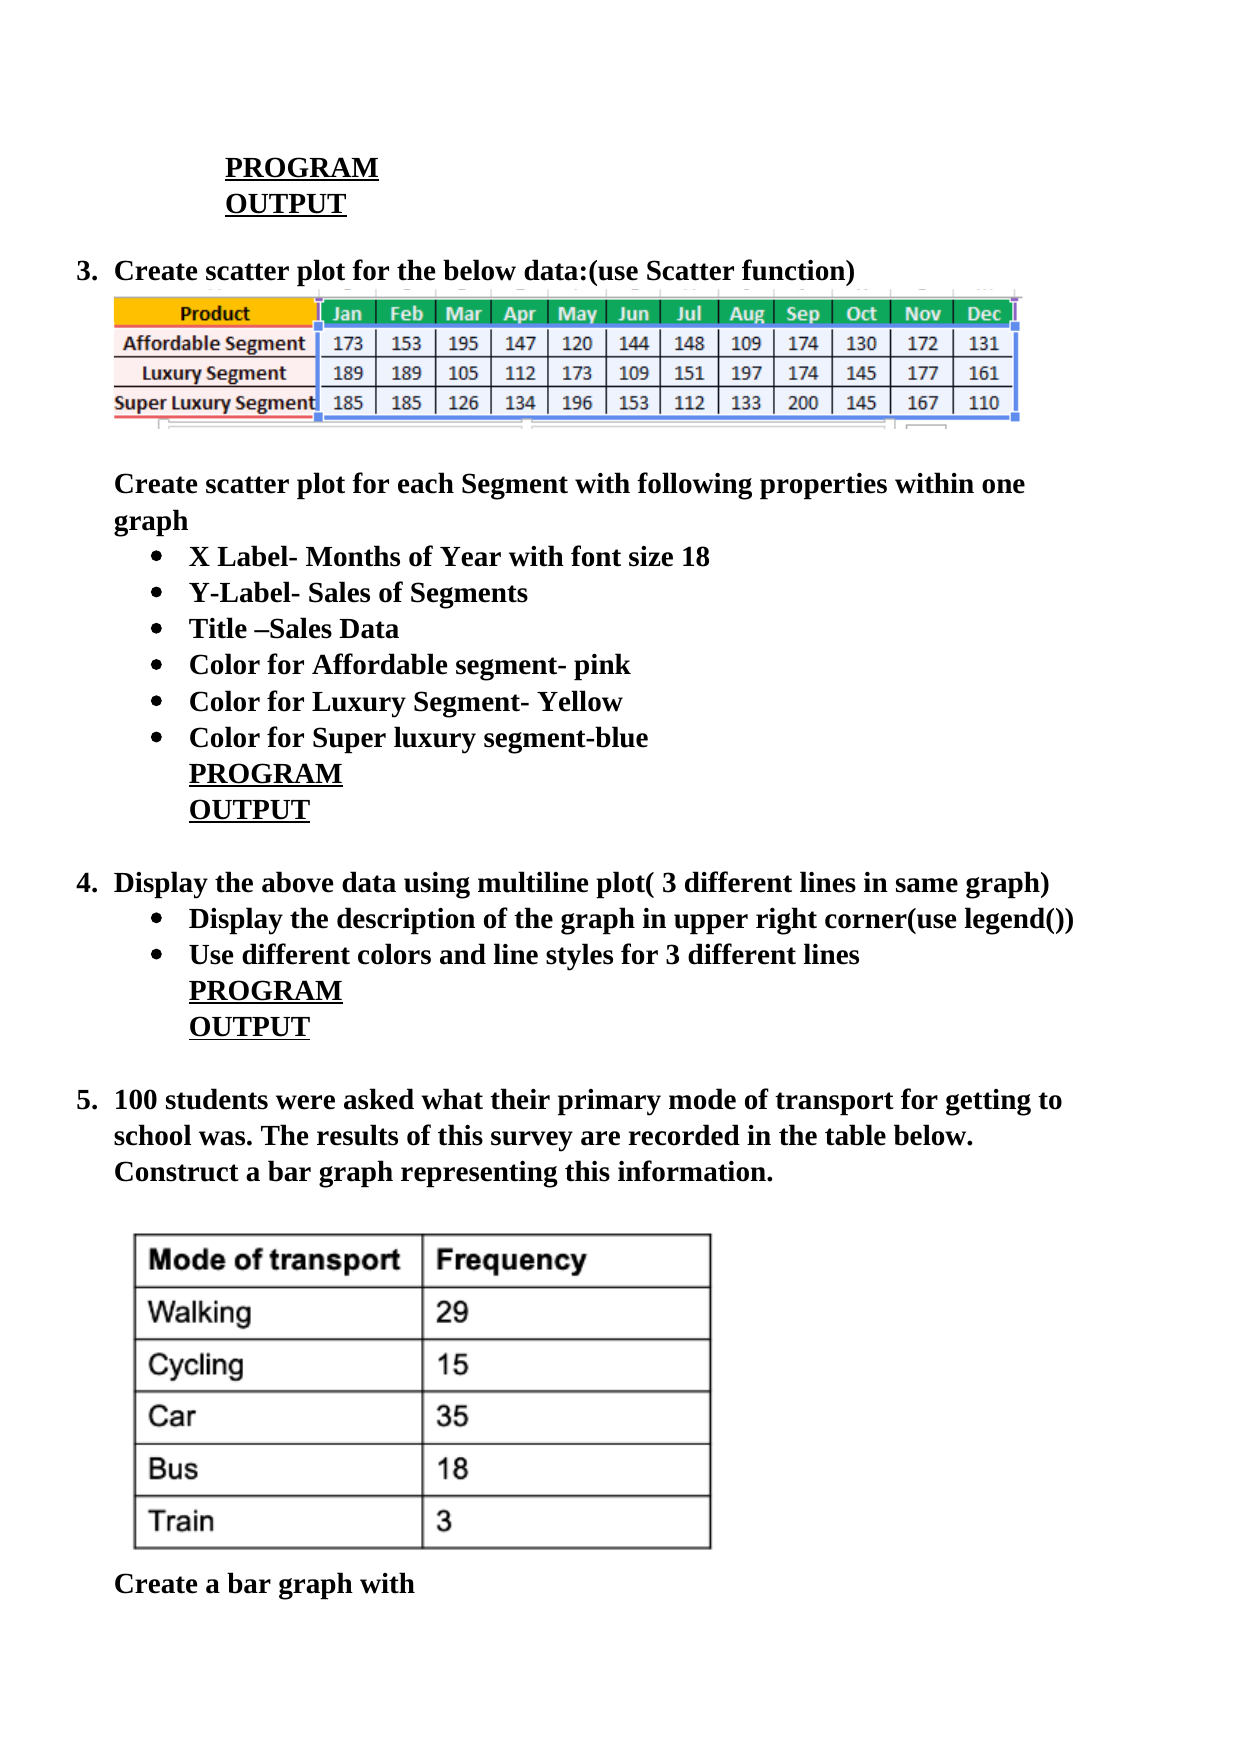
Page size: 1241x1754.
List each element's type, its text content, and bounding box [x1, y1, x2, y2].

list X Label- Months of Year with font size 18 [151, 539, 1090, 572]
list Use different colors and line styles for 3 different lines [151, 937, 1090, 971]
list Create scatter plot for each Segment with following properties within one graph [114, 466, 1090, 536]
list 100 students were asked what their primary mode of transport for getting to school was. The results of this survey are recorded in the table below. Construct a bar graph representing this information. [76, 1082, 1090, 1188]
list PROGRAM [189, 973, 1090, 1007]
list Color for Super luxury segment-blue [151, 720, 1090, 754]
list OUTPUT [225, 186, 1090, 220]
list PROGRAM [189, 756, 1090, 790]
list Create scatter plot for the below data:(use Scatter function) [76, 253, 1090, 286]
list OUTPUT [189, 792, 1090, 826]
picture [113, 289, 1030, 429]
list Title –Sales Data [151, 611, 1090, 645]
list Color for Affordable segment- pink [151, 647, 1090, 681]
list Display the above data using multiline plot( 3 different lines in same graph) [76, 865, 1090, 898]
list OUTPUT [189, 1009, 1090, 1043]
list Y-Label- Sales of Segments [151, 575, 1090, 609]
list Display the description of the graph in upper right corner(use legend()) [151, 901, 1090, 934]
picture [113, 1226, 723, 1564]
list Create a bar graph with [114, 1566, 1090, 1599]
list Color for Luxury Segment- Yellow [151, 684, 1090, 717]
list PROGRAM [225, 150, 1090, 183]
